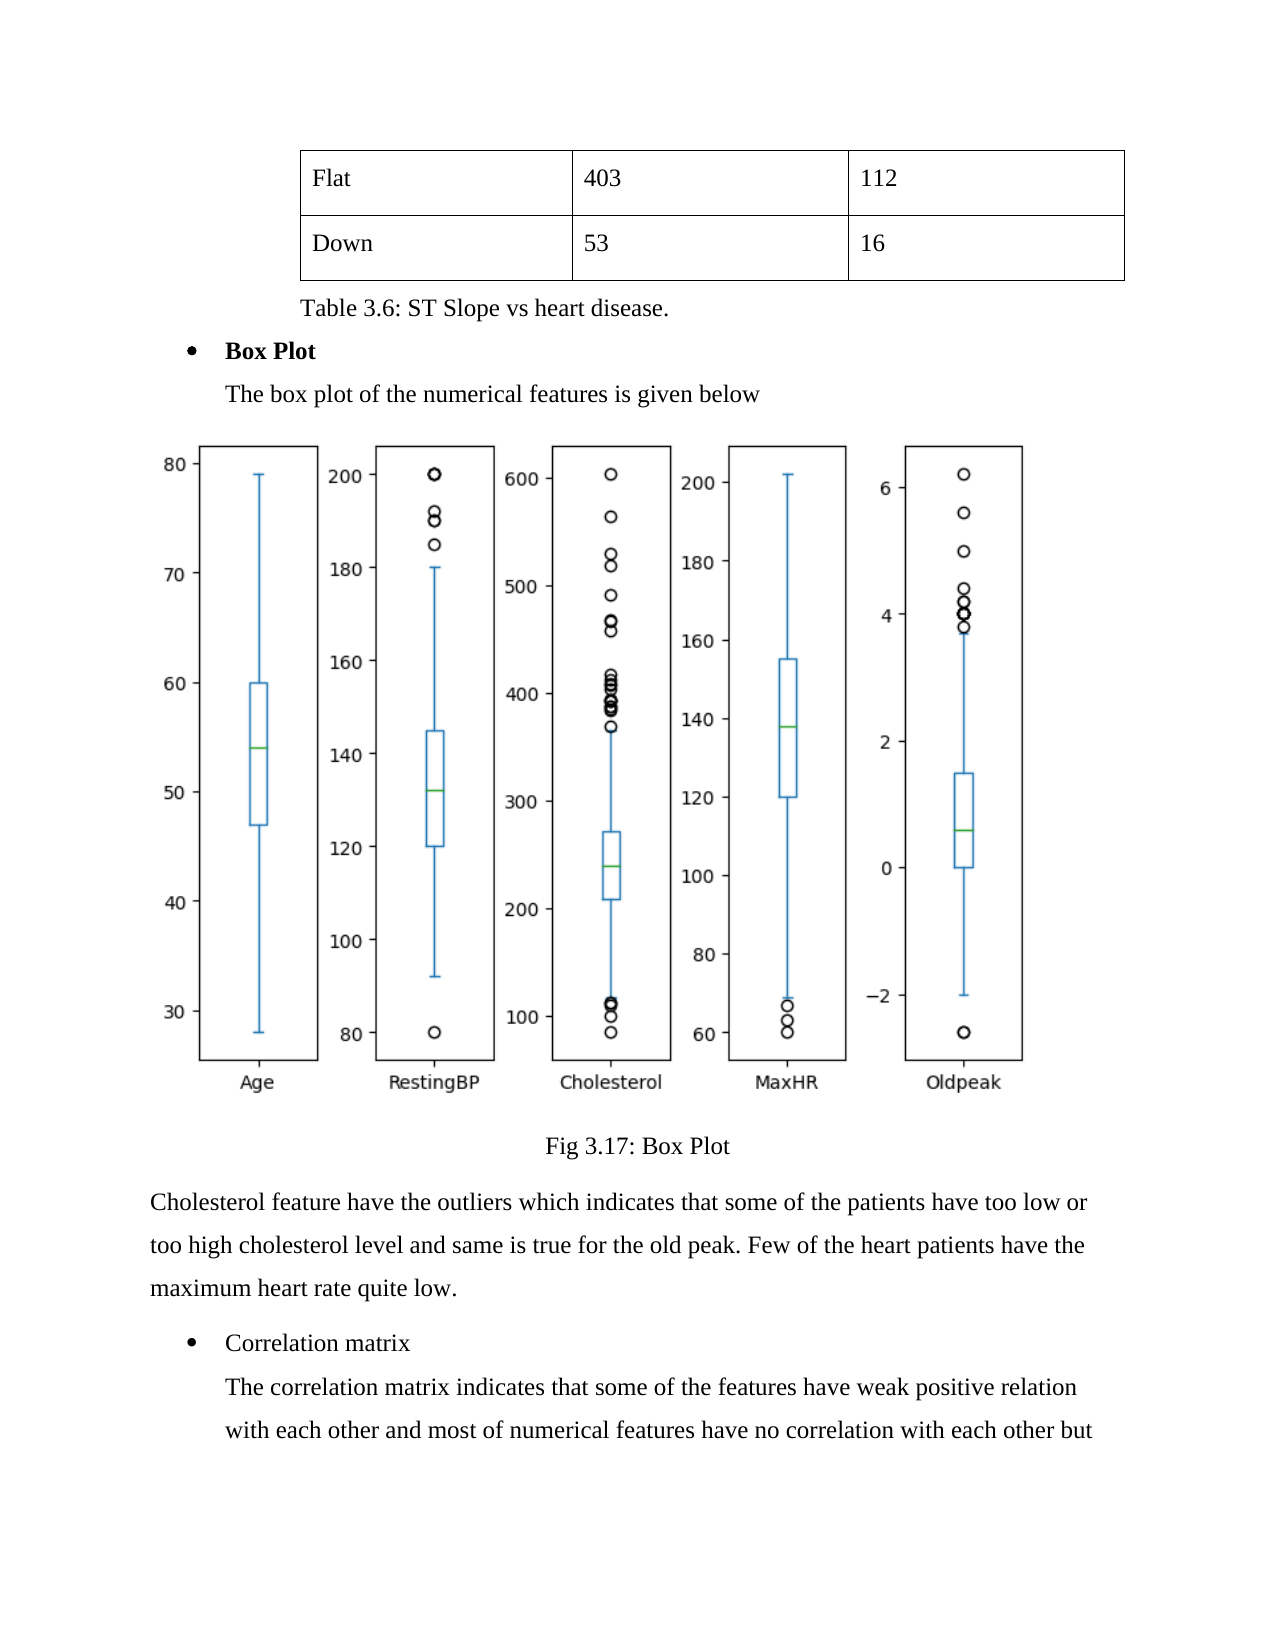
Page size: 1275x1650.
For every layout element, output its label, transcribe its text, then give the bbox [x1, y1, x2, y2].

table_cell 112 [849, 151, 1124, 215]
list Correlation matrix [187, 1328, 1125, 1357]
table_cell 403 [573, 151, 848, 215]
table_cell 16 [849, 216, 1124, 279]
text Fig 3.17: Box Plot [150, 1131, 1125, 1160]
list The box plot of the numerical features is given below [225, 379, 1125, 408]
text Cholesterol feature have the outliers which indicates that some of the patients have too low or too high cholesterol level and same is true for the old peak. Few of the heart patients have the maximum heart rate quite low. [150, 1187, 1125, 1302]
picture [150, 435, 1035, 1105]
list Box Plot [187, 336, 1125, 365]
table_cell 53 [573, 216, 848, 279]
list Table 3.6: ST Slope vs heart disease. [300, 293, 1125, 322]
table_cell Down [301, 216, 572, 279]
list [225, 1372, 1125, 1443]
table_cell Flat [301, 151, 572, 215]
